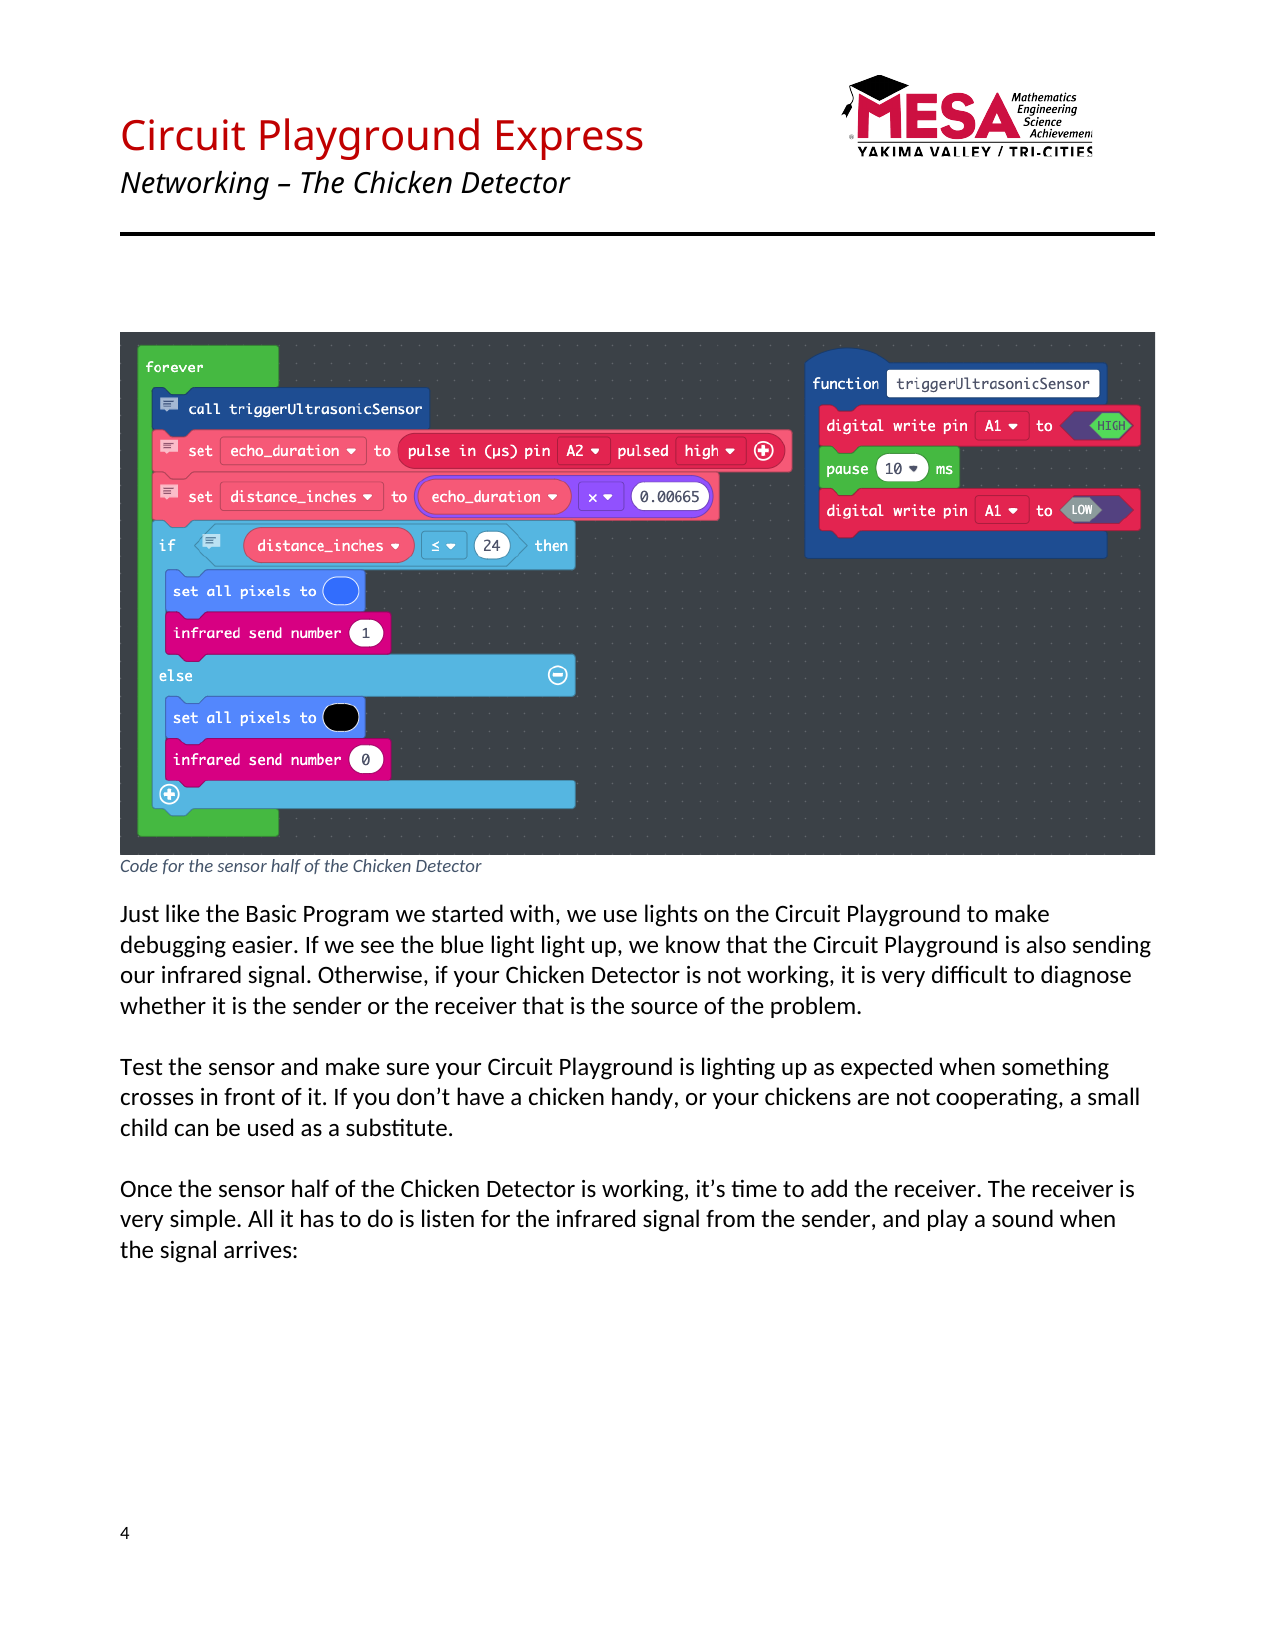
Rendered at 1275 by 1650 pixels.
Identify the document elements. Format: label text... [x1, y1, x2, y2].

text Test the sensor and make sure your Circuit Playground is lighting up as expected when something crosses in front of it. If you don’t have a chicken handy, or your chickens are not cooperating, a small child can be used as a substitute. [120, 1051, 1155, 1143]
text Code for the sensor half of the Chicken Detector [120, 855, 1155, 878]
text Just like the Basic Program we started with, we use lights on the Circuit Playground to make debugging easier. If we see the blue light light up, we know that the Circuit Playground is also sending our infrared signal. Otherwise, if your Chicken Detector is not working, it is very difficult to diagnose whether it is the sender or the receiver that is the source of the problem. [120, 898, 1155, 1021]
picture [120, 332, 1155, 855]
picture [840, 75, 1093, 157]
text Once the sensor half of the Chicken Detector is working, it’s time to add the receiver. The receiver is very simple. All it has to do is listen for the infrared signal from the sender, and play a sound when the signal arrives: [120, 1173, 1155, 1265]
